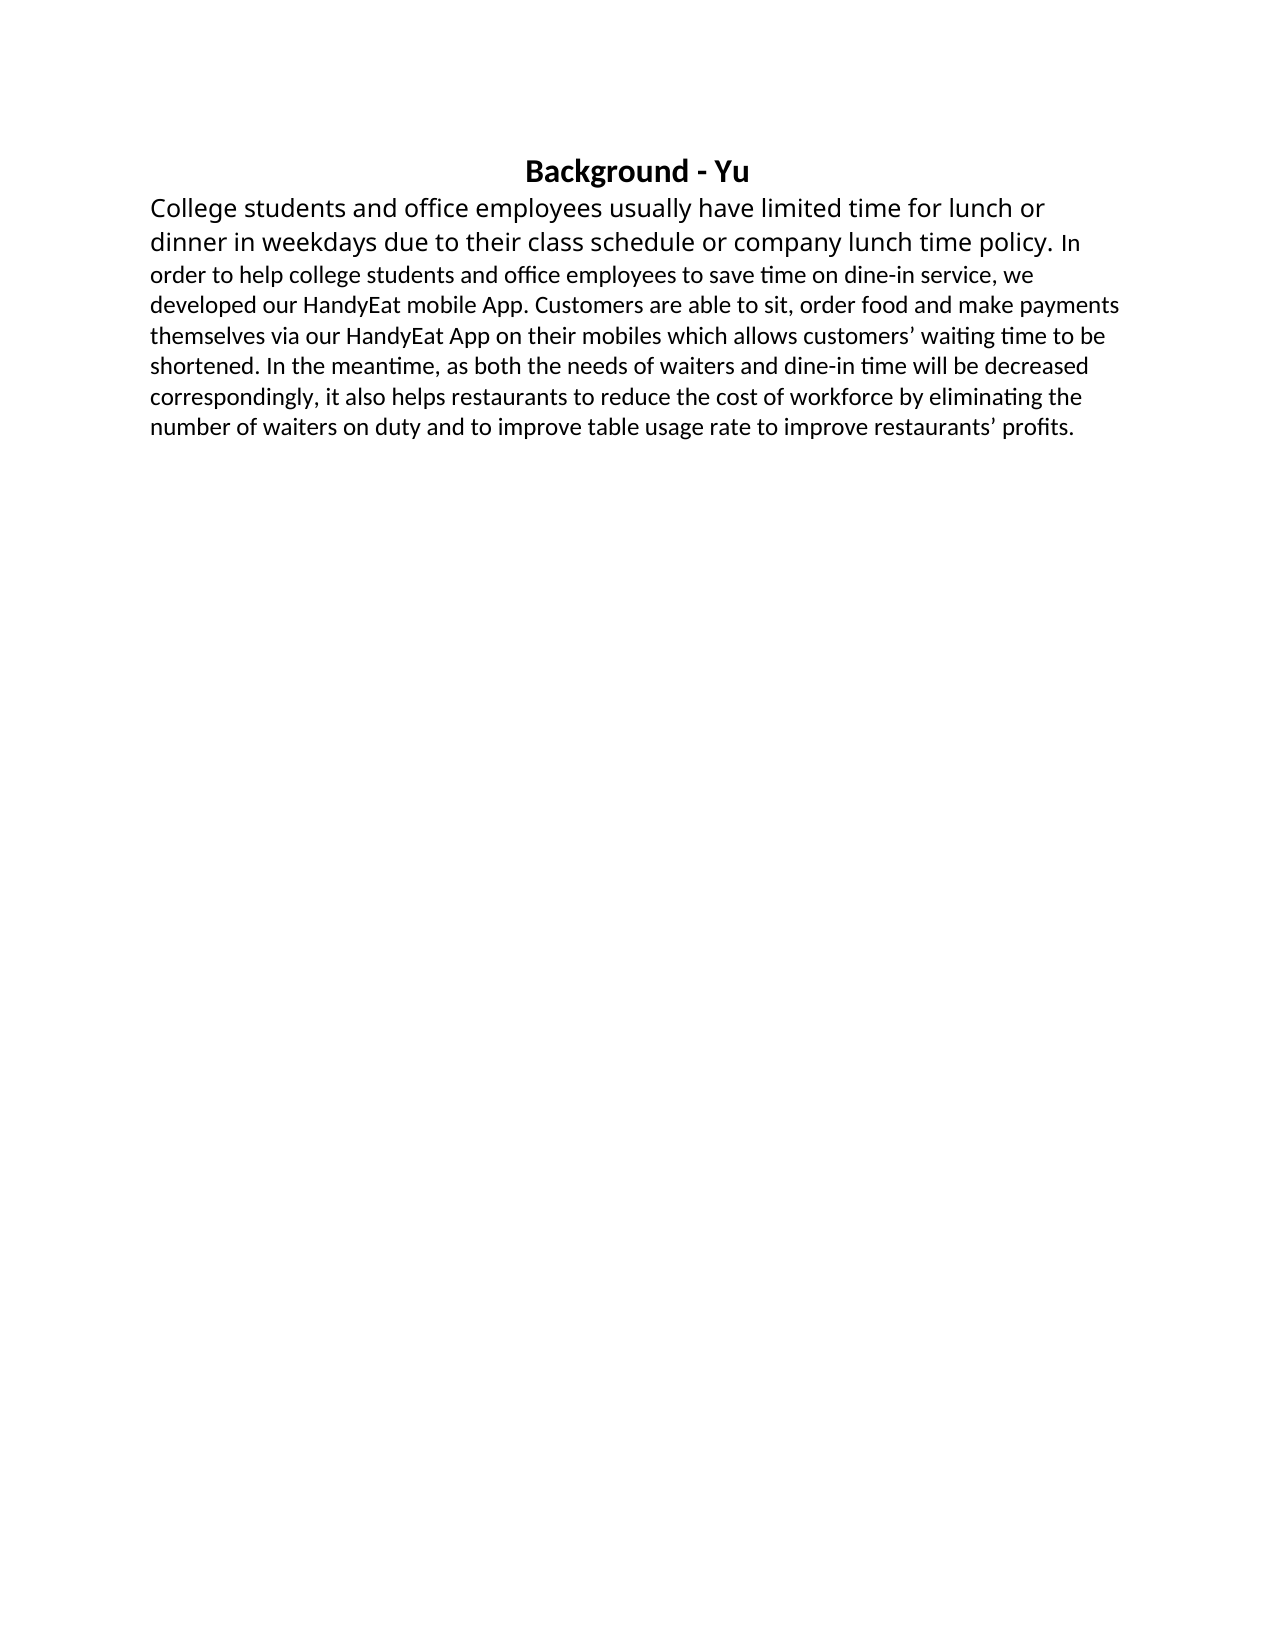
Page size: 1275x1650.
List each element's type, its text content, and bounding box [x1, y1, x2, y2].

text Background - Yu [150, 150, 1125, 191]
text College students and office employees usually have limited time for lunch or dinner in weekdays due to their class schedule or company lunch time policy. In order to help college students and office employees to save time on dine-in service, we developed our HandyEat mobile App. Customers are able to sit, order food and make payments themselves via our HandyEat App on their mobiles which allows customers’ waiting time to be shortened. In the meantime, as both the needs of waiters and dine-in time will be decreased correspondingly, it also helps restaurants to reduce the cost of workforce by eliminating the number of waiters on duty and to improve table usage rate to improve restaurants’ profits. [150, 191, 1125, 442]
